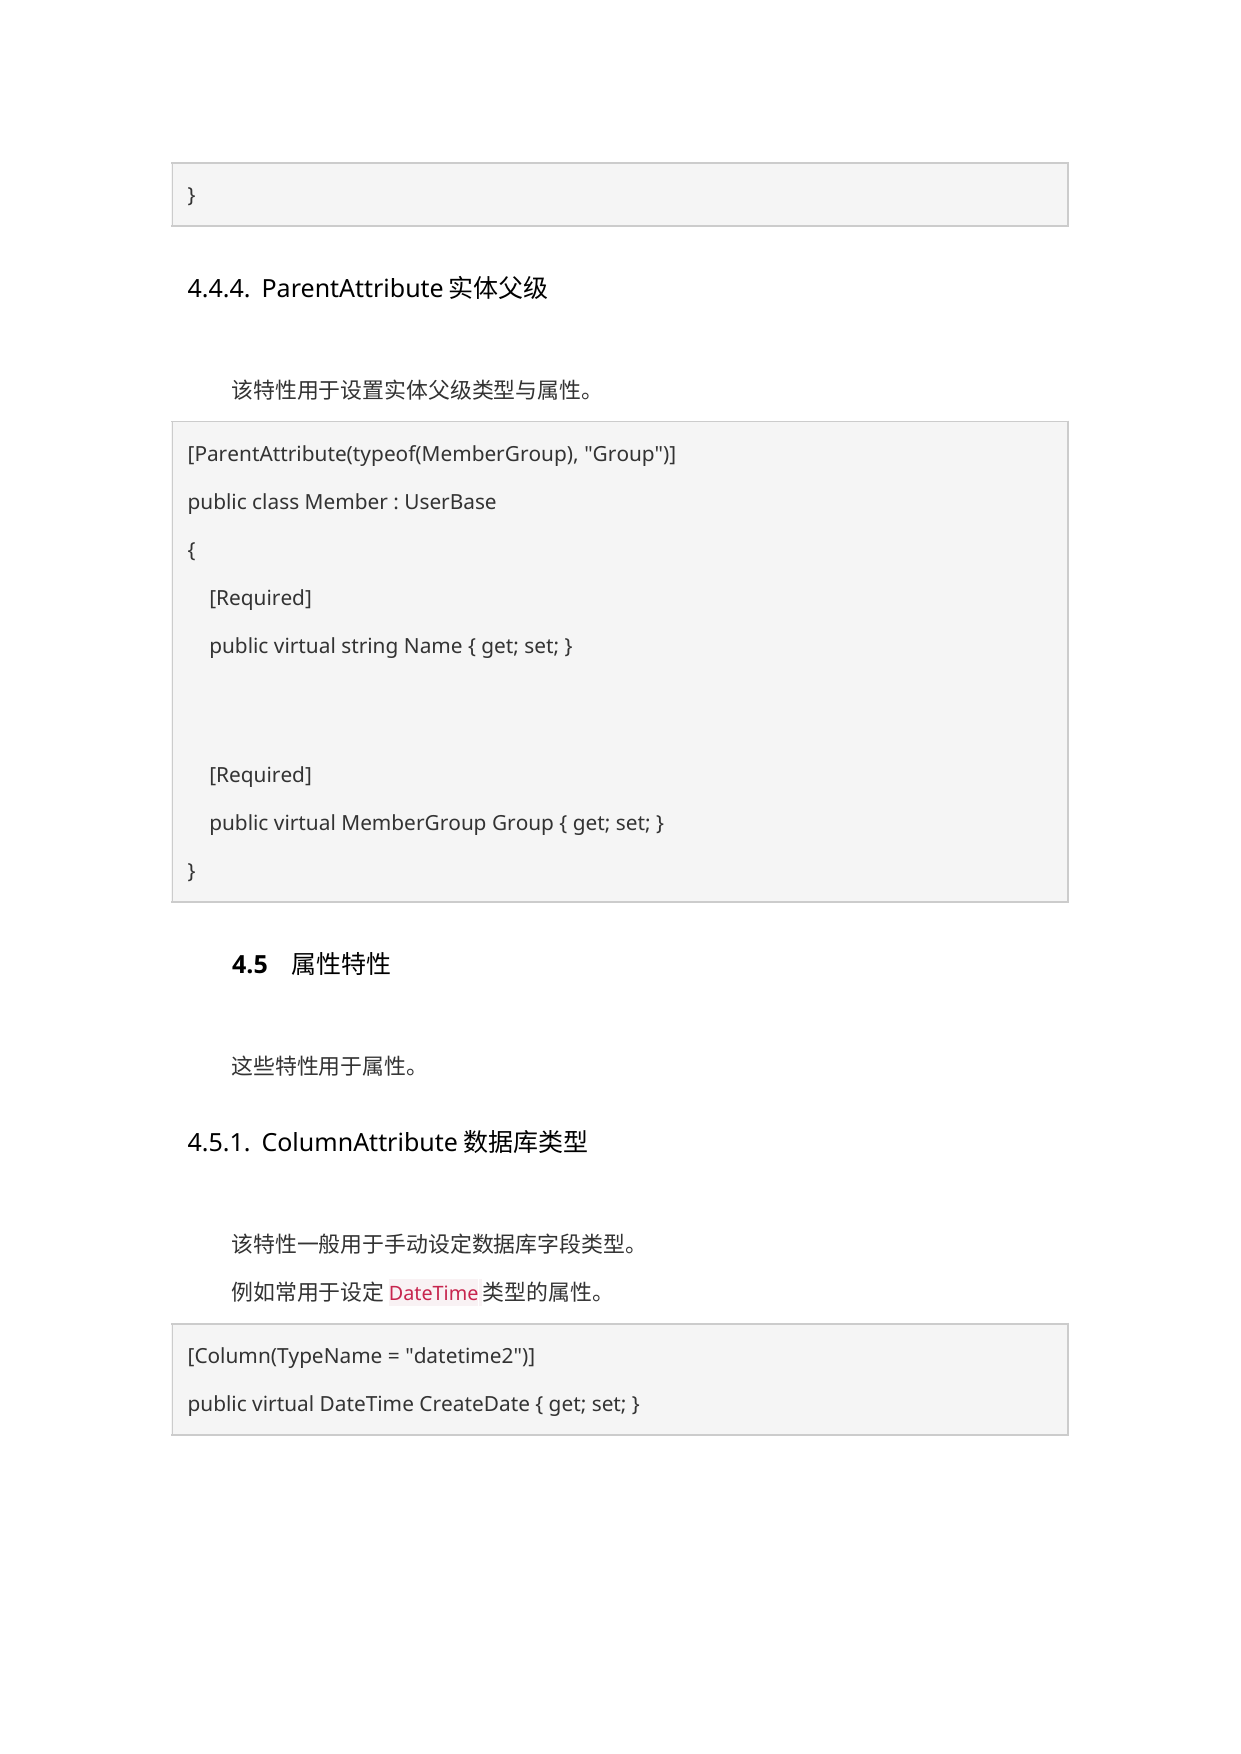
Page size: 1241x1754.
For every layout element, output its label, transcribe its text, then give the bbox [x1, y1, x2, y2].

subtitle ParentAttribute实体父级 [187, 254, 1053, 319]
text { [173, 517, 1067, 565]
text public class Member : UserBase [173, 469, 1067, 517]
text [Required] [173, 742, 1067, 790]
text 该特性一般用于手动设定数据库字段类型。 [187, 1227, 1053, 1259]
text [ParentAttribute(typeof(MemberGroup), "Group")] [173, 422, 1067, 469]
text } [173, 838, 1067, 901]
text public virtual MemberGroup Group { get; set; } [173, 790, 1067, 838]
text public virtual string Name { get; set; } [173, 613, 1067, 661]
text public virtual DateTime CreateDate { get; set; } [173, 1371, 1067, 1434]
subtitle 属性特性 [232, 930, 1053, 995]
subtitle ColumnAttribute数据库类型 [187, 1108, 1053, 1173]
text 例如常用于设定DateTime类型的属性。 [187, 1275, 1053, 1307]
text } [173, 164, 1067, 225]
text [Column(TypeName = "datetime2")] [173, 1325, 1067, 1371]
text [Required] [173, 565, 1067, 613]
text 这些特性用于属性。 [187, 1048, 1053, 1081]
text 该特性用于设置实体父级类型与属性。 [187, 372, 1053, 405]
